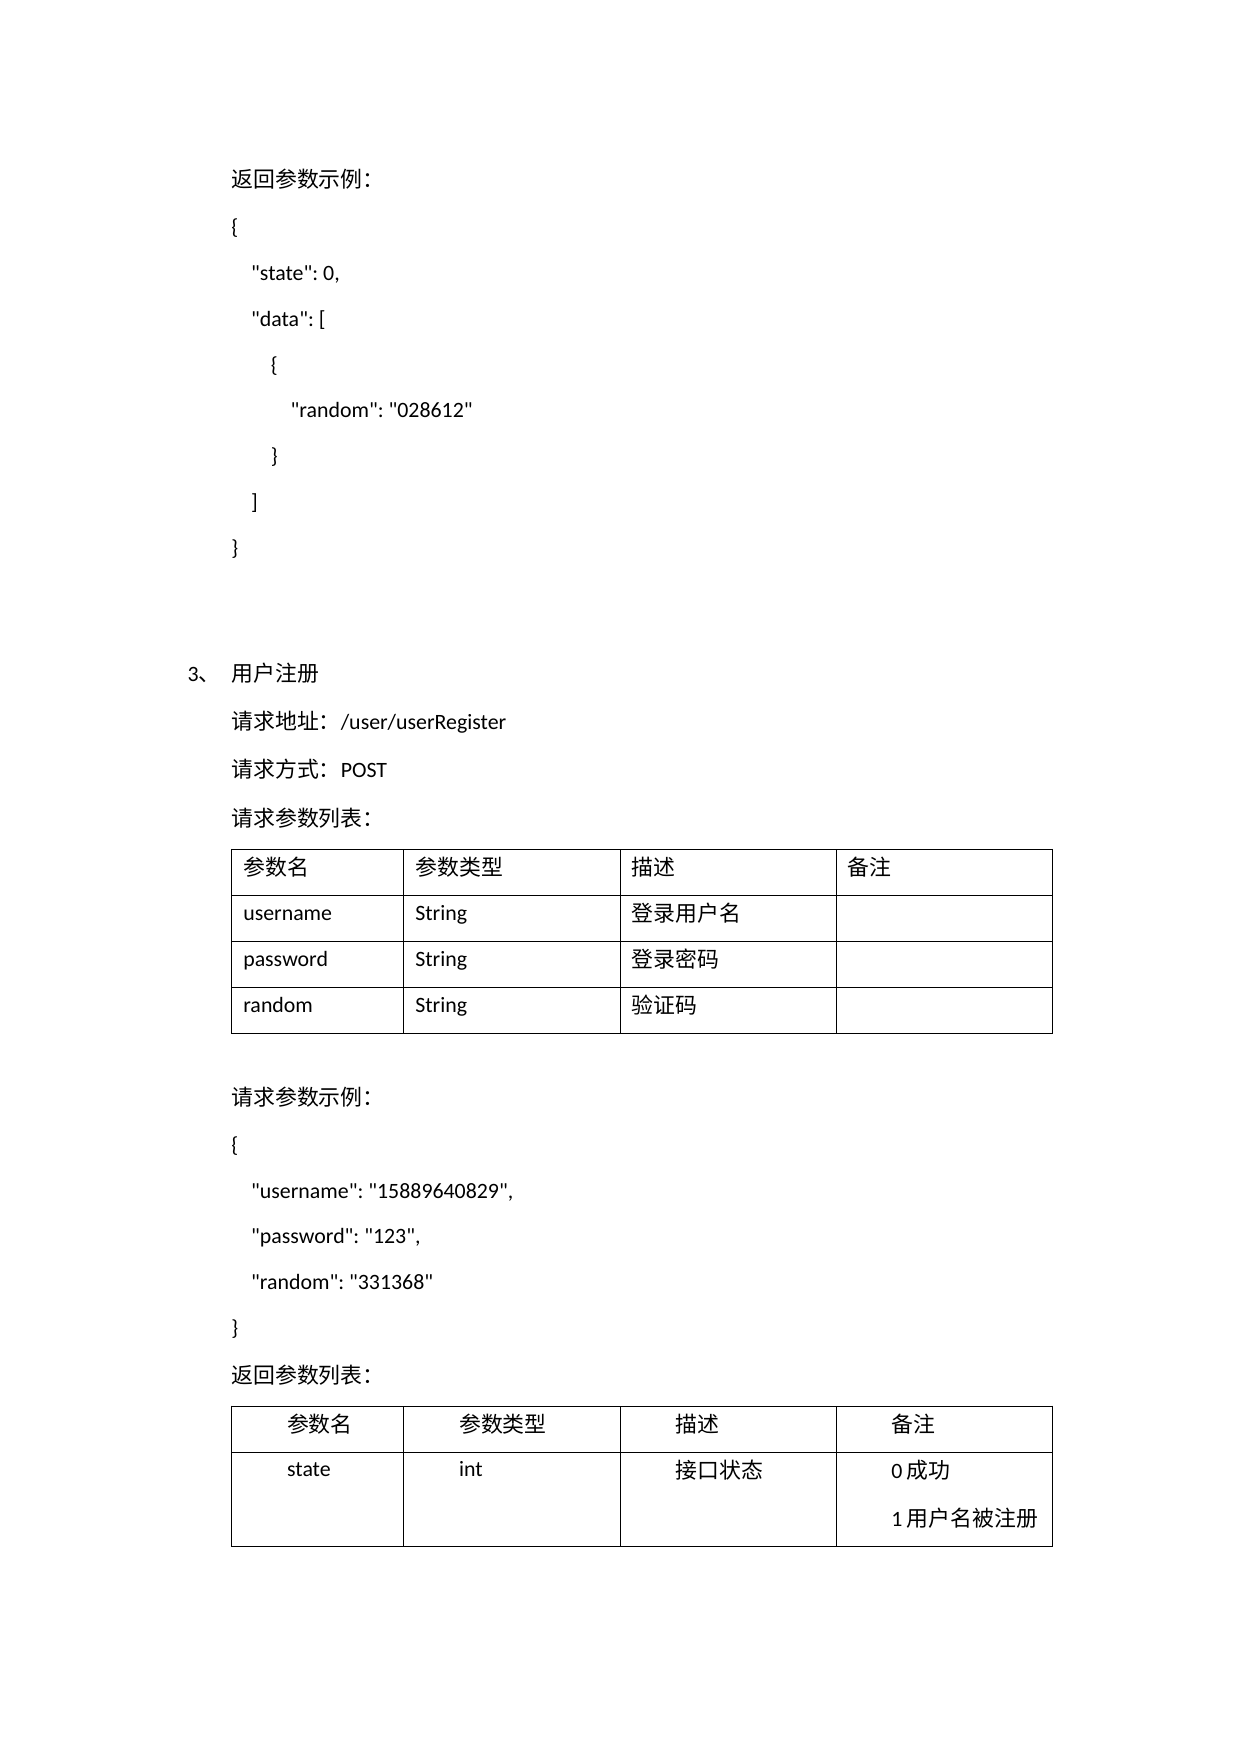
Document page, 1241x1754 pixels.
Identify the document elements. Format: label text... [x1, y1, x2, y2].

table_cell 登录密码 [621, 942, 836, 987]
text ] [187, 485, 1053, 518]
table_cell String [404, 988, 620, 1033]
table_header 描述 [621, 1407, 836, 1452]
text } [187, 439, 1053, 472]
table_cell 登录用户名 [621, 896, 836, 941]
table_cell username [232, 896, 403, 941]
table_header 参数名 [232, 1407, 403, 1452]
table_cell state [232, 1453, 403, 1546]
text "username": "15889640829", [187, 1174, 1053, 1206]
text } [187, 1311, 1053, 1344]
text "state": 0, [187, 256, 1053, 289]
table_cell 接口状态 [621, 1453, 836, 1546]
text 请求方式：POST [187, 752, 1053, 784]
table_header 参数类型 [404, 850, 620, 895]
table_header 参数类型 [404, 1407, 620, 1452]
text "random": "028612" [187, 394, 1053, 426]
text 请求参数示例： [187, 1080, 1053, 1112]
table_cell String [404, 942, 620, 987]
text 请求参数列表： [187, 800, 1053, 833]
text { [187, 348, 1053, 380]
list 用户注册 [187, 655, 1053, 688]
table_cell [837, 1453, 1052, 1546]
table_cell [837, 988, 1052, 1033]
text 返回参数示例： [187, 162, 1053, 194]
table_cell 验证码 [621, 988, 836, 1033]
table_header 参数名 [232, 850, 403, 895]
text { [187, 1128, 1053, 1161]
table_cell random [232, 988, 403, 1033]
table_cell String [404, 896, 620, 941]
text "random": "331368" [187, 1266, 1053, 1298]
text } [187, 531, 1053, 564]
text 返回参数列表： [187, 1357, 1053, 1390]
table_cell int [404, 1453, 620, 1546]
text { [187, 210, 1053, 243]
table_cell password [232, 942, 403, 987]
table_header 备注 [837, 1407, 1052, 1452]
table_cell [837, 942, 1052, 987]
table_header 描述 [621, 850, 836, 895]
text "data": [ [187, 302, 1053, 334]
table_header 备注 [837, 850, 1052, 895]
text 请求地址：/user/userRegister [187, 704, 1053, 736]
text "password": "123", [187, 1220, 1053, 1252]
table_cell [837, 896, 1052, 941]
